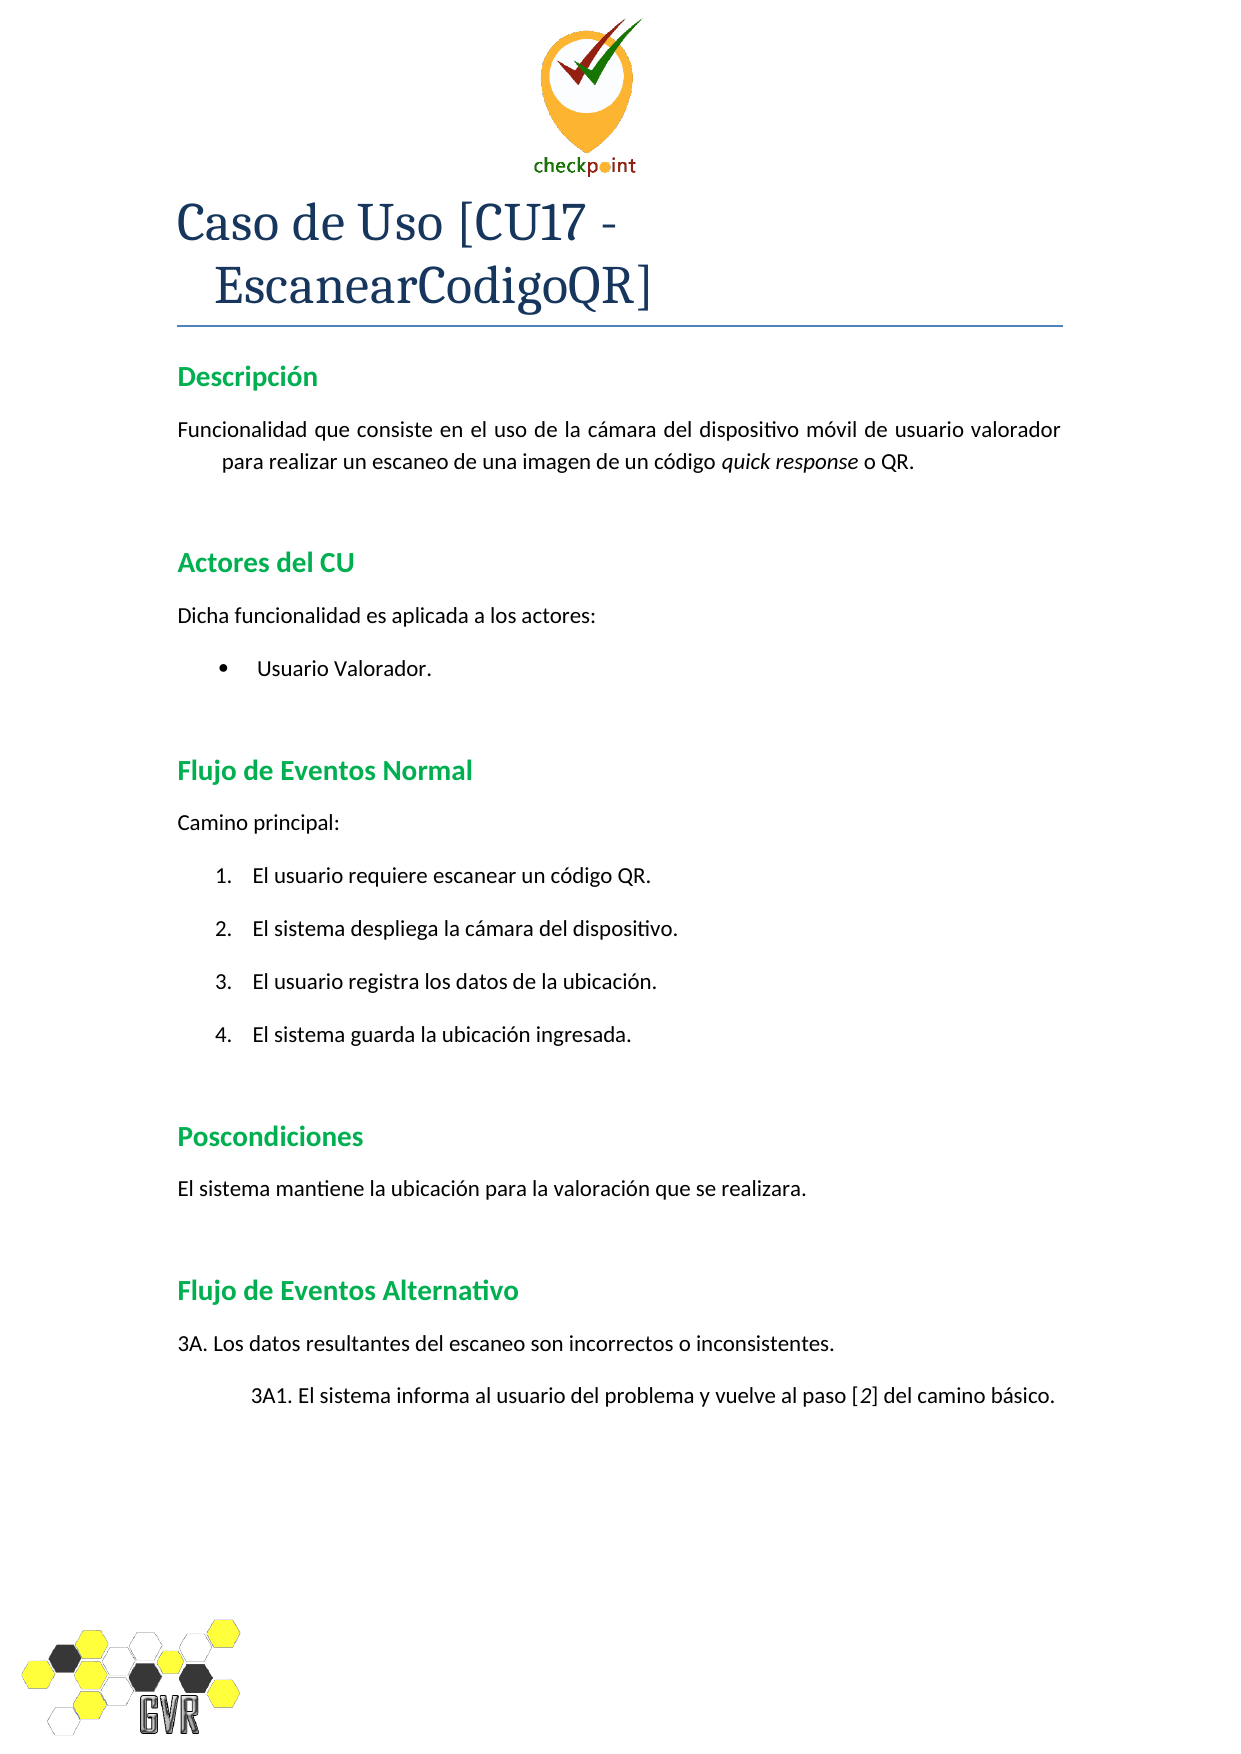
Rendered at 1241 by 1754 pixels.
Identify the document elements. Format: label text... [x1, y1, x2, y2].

list Usuario Valorador. [219, 654, 1063, 682]
text Camino principal: [177, 808, 1063, 836]
text Actores del CU [177, 544, 1063, 580]
text 3A. Los datos resultantes del escaneo son incorrectos o inconsistentes. [177, 1329, 1063, 1357]
list El usuario registra los datos de la ubicación. [215, 967, 1063, 995]
picture [524, 15, 650, 189]
list El sistema despliega la cámara del dispositivo. [215, 914, 1063, 942]
text Flujo de Eventos Alternativo [177, 1272, 1063, 1308]
text Dicha funcionalidad es aplicada a los actores: [177, 601, 1063, 629]
list El usuario requiere escanear un código QR. [215, 861, 1063, 889]
text 3A1. El sistema informa al usuario del problema y vuelve al paso [2] del camino básico. [251, 1382, 1063, 1410]
list El sistema guarda la ubicación ingresada. [215, 1020, 1063, 1048]
text El sistema mantiene la ubicación para la valoración que se realizara. [177, 1174, 1063, 1202]
text Flujo de Eventos Normal [177, 752, 1063, 787]
text Descripción [177, 358, 1063, 394]
text Funcionalidad que consiste en el uso de la cámara del dispositivo móvil de usuario valorador para realizar un escaneo de una imagen de un código quick response o QR. [177, 415, 1063, 475]
text Poscondiciones [177, 1118, 1063, 1154]
picture [14, 1618, 247, 1737]
